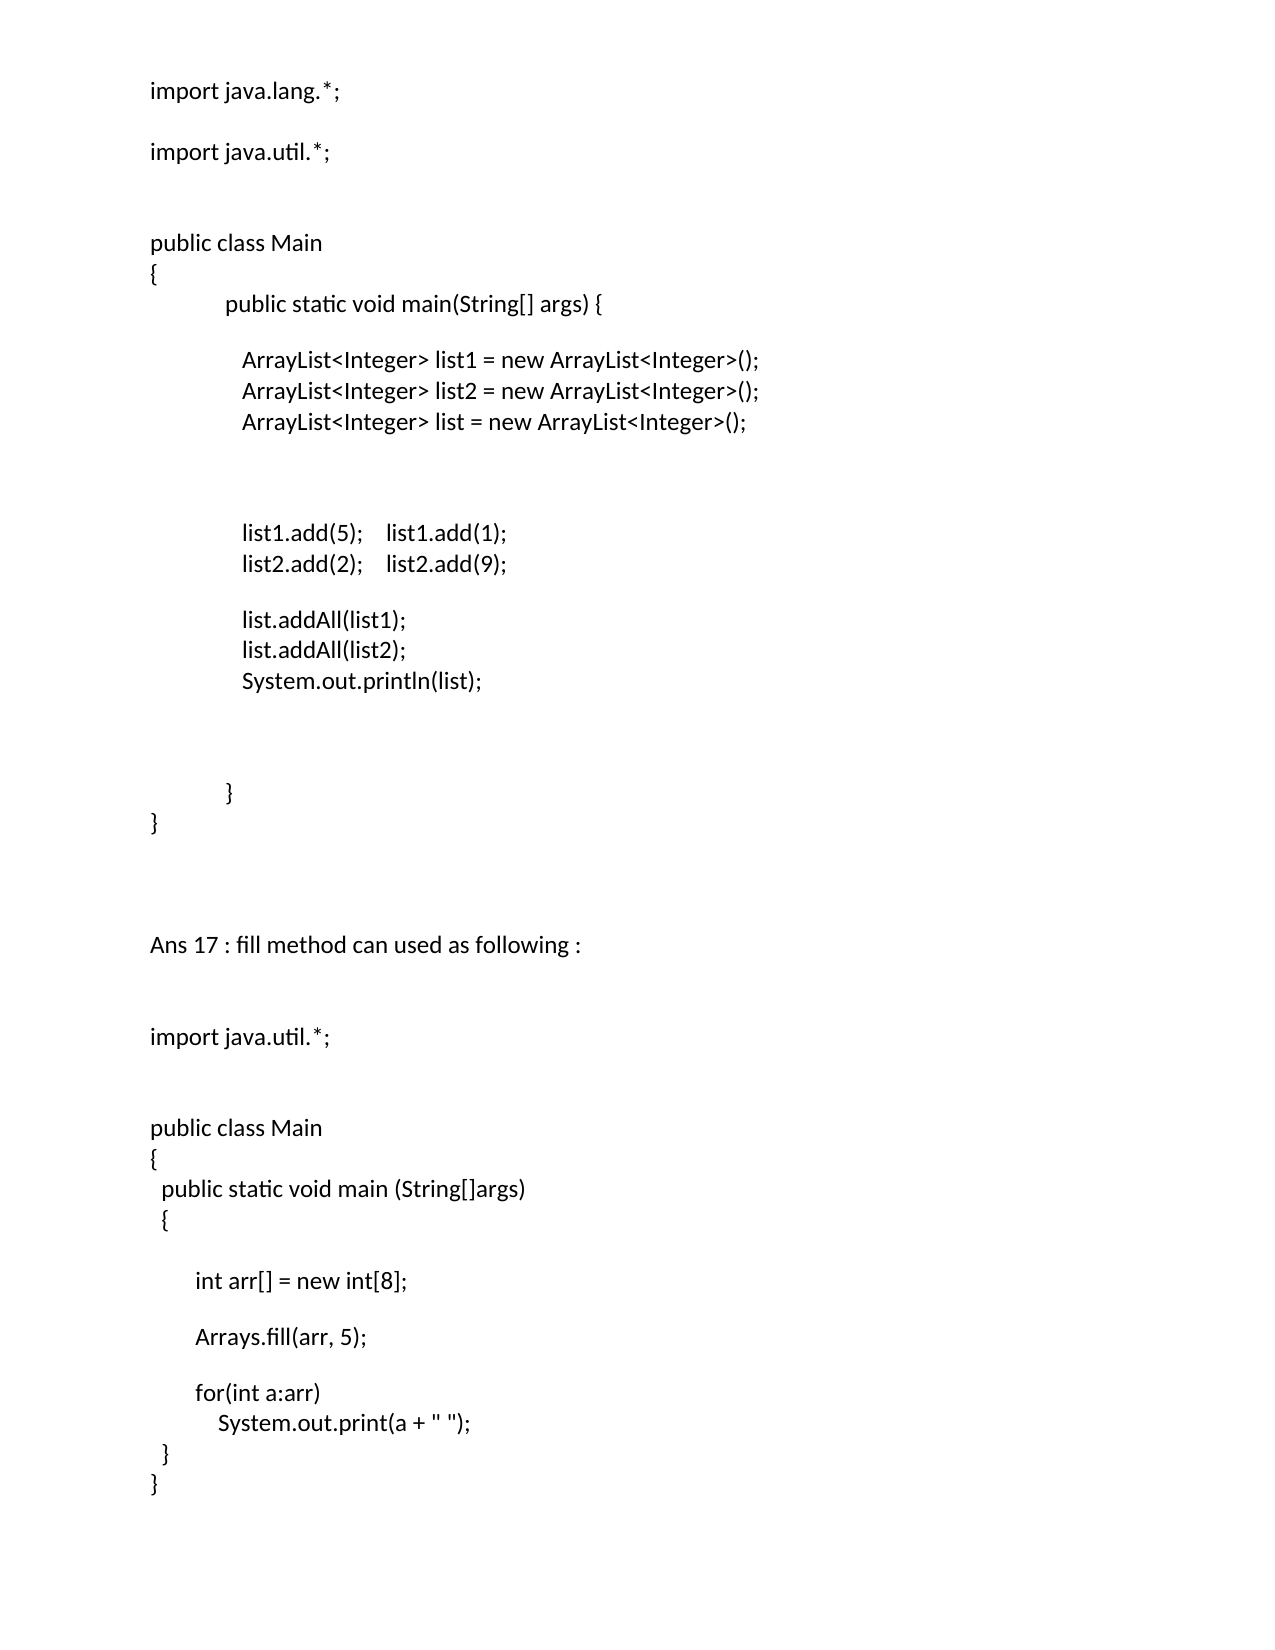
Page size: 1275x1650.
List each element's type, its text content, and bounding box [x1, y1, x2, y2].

text public static void main(String[] args) { [150, 289, 1125, 319]
text public class Main [150, 228, 1125, 258]
text list.addAll(list1); [150, 604, 1125, 634]
text import java.lang.*; [150, 75, 1125, 106]
text Ans 17 : fill method can used as following : [150, 929, 1125, 960]
text { [150, 1204, 1125, 1235]
text int arr[] = new int[8]; [150, 1265, 1125, 1296]
text { [150, 1143, 1125, 1174]
text } [150, 777, 1125, 807]
text ArrayList<Integer> list2 = new ArrayList<Integer>(); [150, 375, 1125, 406]
text System.out.print(a + " "); [150, 1408, 1125, 1438]
text { [150, 258, 1125, 289]
text } [150, 807, 1125, 838]
text } [150, 1469, 1125, 1499]
text import java.util.*; [150, 136, 1125, 167]
text for(int a:arr) [150, 1377, 1125, 1408]
text } [150, 1438, 1125, 1469]
text list2.add(2); list2.add(9); [150, 548, 1125, 578]
text list.addAll(list2); [150, 634, 1125, 665]
text Arrays.fill(arr, 5); [150, 1321, 1125, 1352]
text list1.add(5); list1.add(1); [150, 517, 1125, 548]
text ArrayList<Integer> list = new ArrayList<Integer>(); [150, 406, 1125, 436]
text import java.util.*; [150, 1021, 1125, 1052]
text public class Main [150, 1113, 1125, 1143]
text public static void main (String[]args) [150, 1174, 1125, 1204]
text ArrayList<Integer> list1 = new ArrayList<Integer>(); [150, 344, 1125, 375]
text System.out.println(list); [150, 665, 1125, 696]
